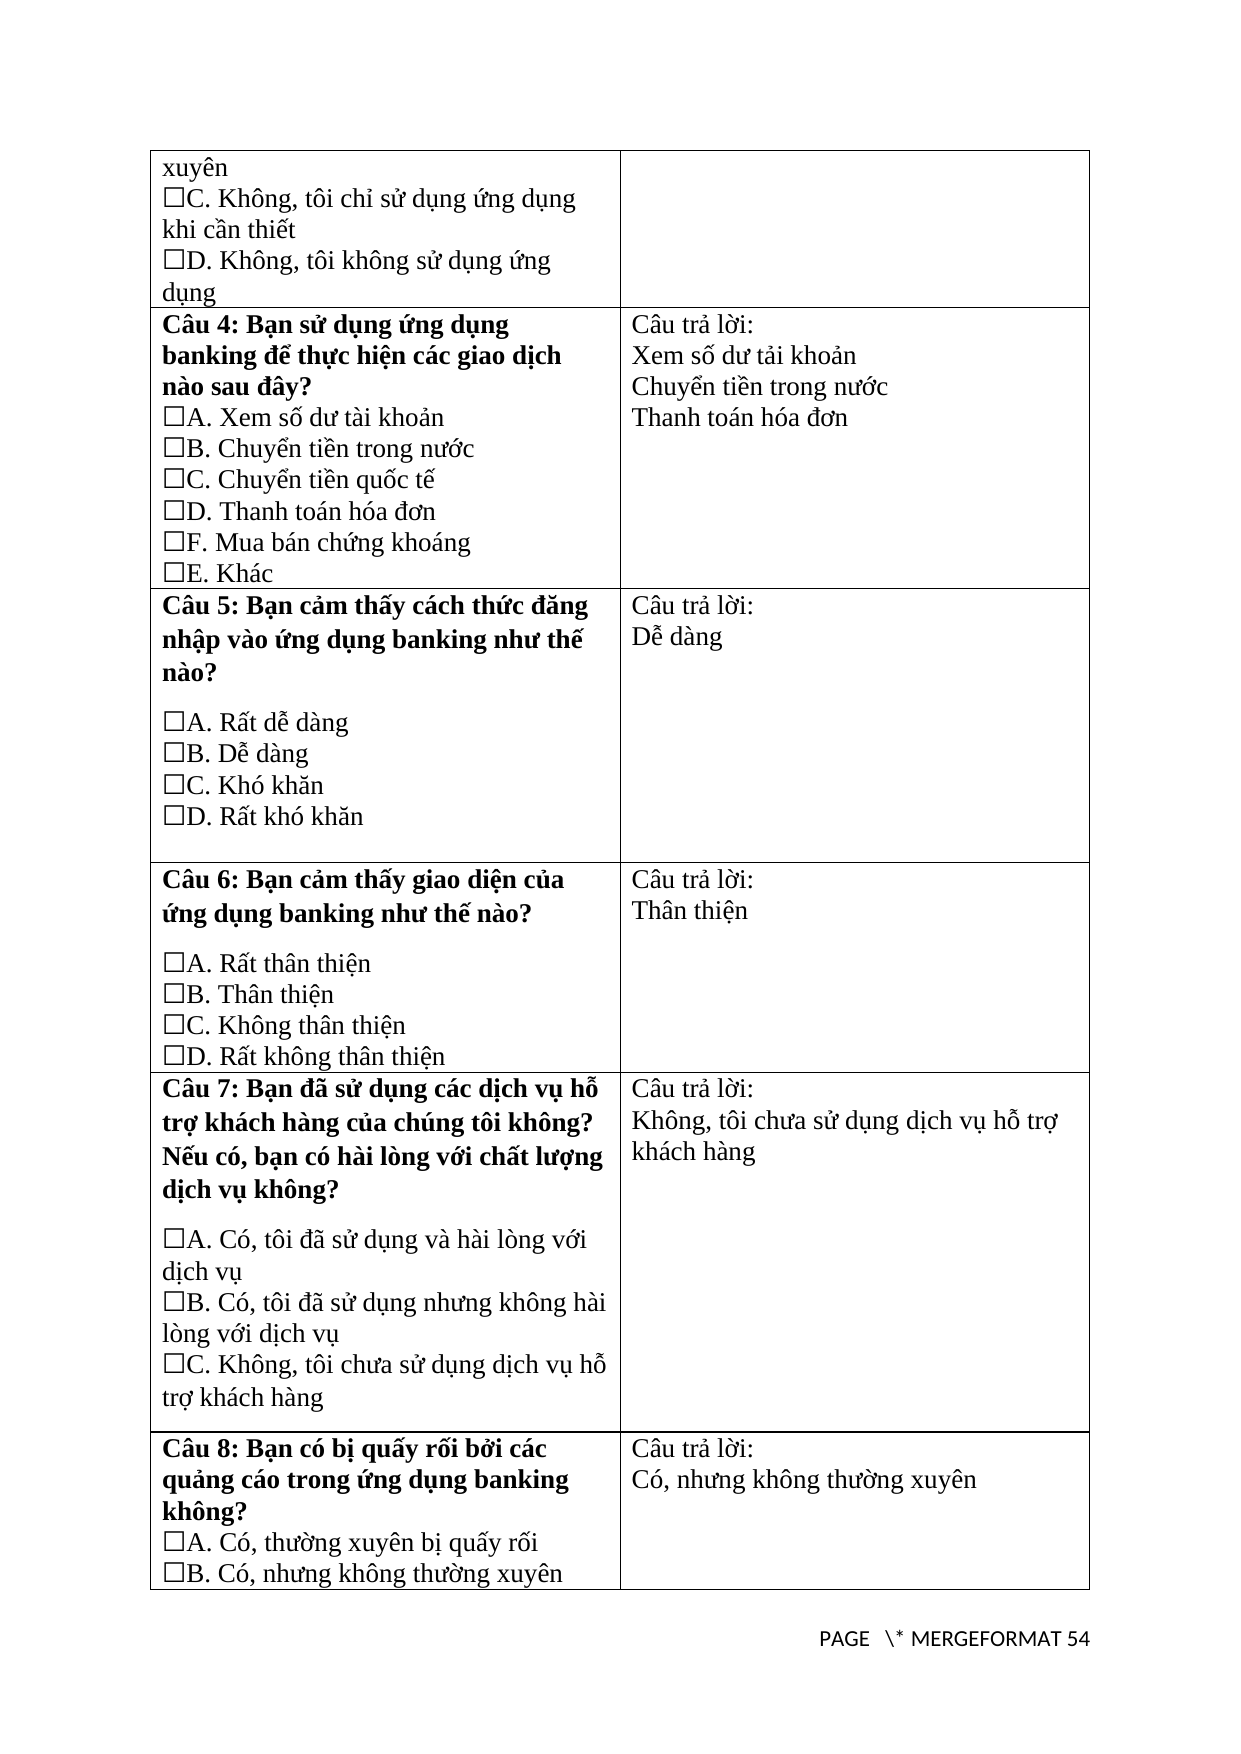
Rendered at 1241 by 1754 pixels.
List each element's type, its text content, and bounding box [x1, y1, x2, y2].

table_cell Câu trả lời: Xem số dư tải khoản Chuyển tiền trong nước Thanh toán hóa đơn [621, 308, 1089, 588]
table_cell Câu trả lời: Dễ dàng [621, 589, 1089, 862]
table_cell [151, 151, 620, 307]
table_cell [621, 151, 1089, 307]
table_cell Câu trả lời: Không, tôi chưa sử dụng dịch vụ hỗ trợ khách hàng [621, 1073, 1089, 1431]
table_cell Câu trả lời: Thân thiện [621, 863, 1089, 1072]
table_cell Câu 7: Bạn đã sử dụng các dịch vụ hỗ trợ khách hàng của chúng tôi không? Nếu có, bạn có hài lòng với chất lượng dịch vụ không? A. Có, tôi đã sử dụng và hài lòng với dịch vụ B. Có, tôi đã sử dụng nhưng không hài lòng với dịch vụ C. Không, tôi chưa sử dụng dịch vụ hỗ trợ khách hàng [151, 1073, 620, 1431]
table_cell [151, 1433, 620, 1589]
table_cell Câu 4: Bạn sử dụng ứng dụng banking để thực hiện các giao dịch nào sau đây? A. Xem số dư tài khoản B. Chuyển tiền trong nước C. Chuyển tiền quốc tế D. Thanh toán hóa đơn F. Mua bán chứng khoáng E. Khác [151, 308, 620, 588]
table_cell Câu 5: Bạn cảm thấy cách thức đăng nhập vào ứng dụng banking như thế nào? A. Rất dễ dàng B. Dễ dàng C. Khó khăn D. Rất khó khăn [151, 589, 620, 862]
table_cell Câu 6: Bạn cảm thấy giao diện của ứng dụng banking như thế nào? A. Rất thân thiện B. Thân thiện C. Không thân thiện D. Rất không thân thiện [151, 863, 620, 1072]
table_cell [621, 1433, 1089, 1589]
